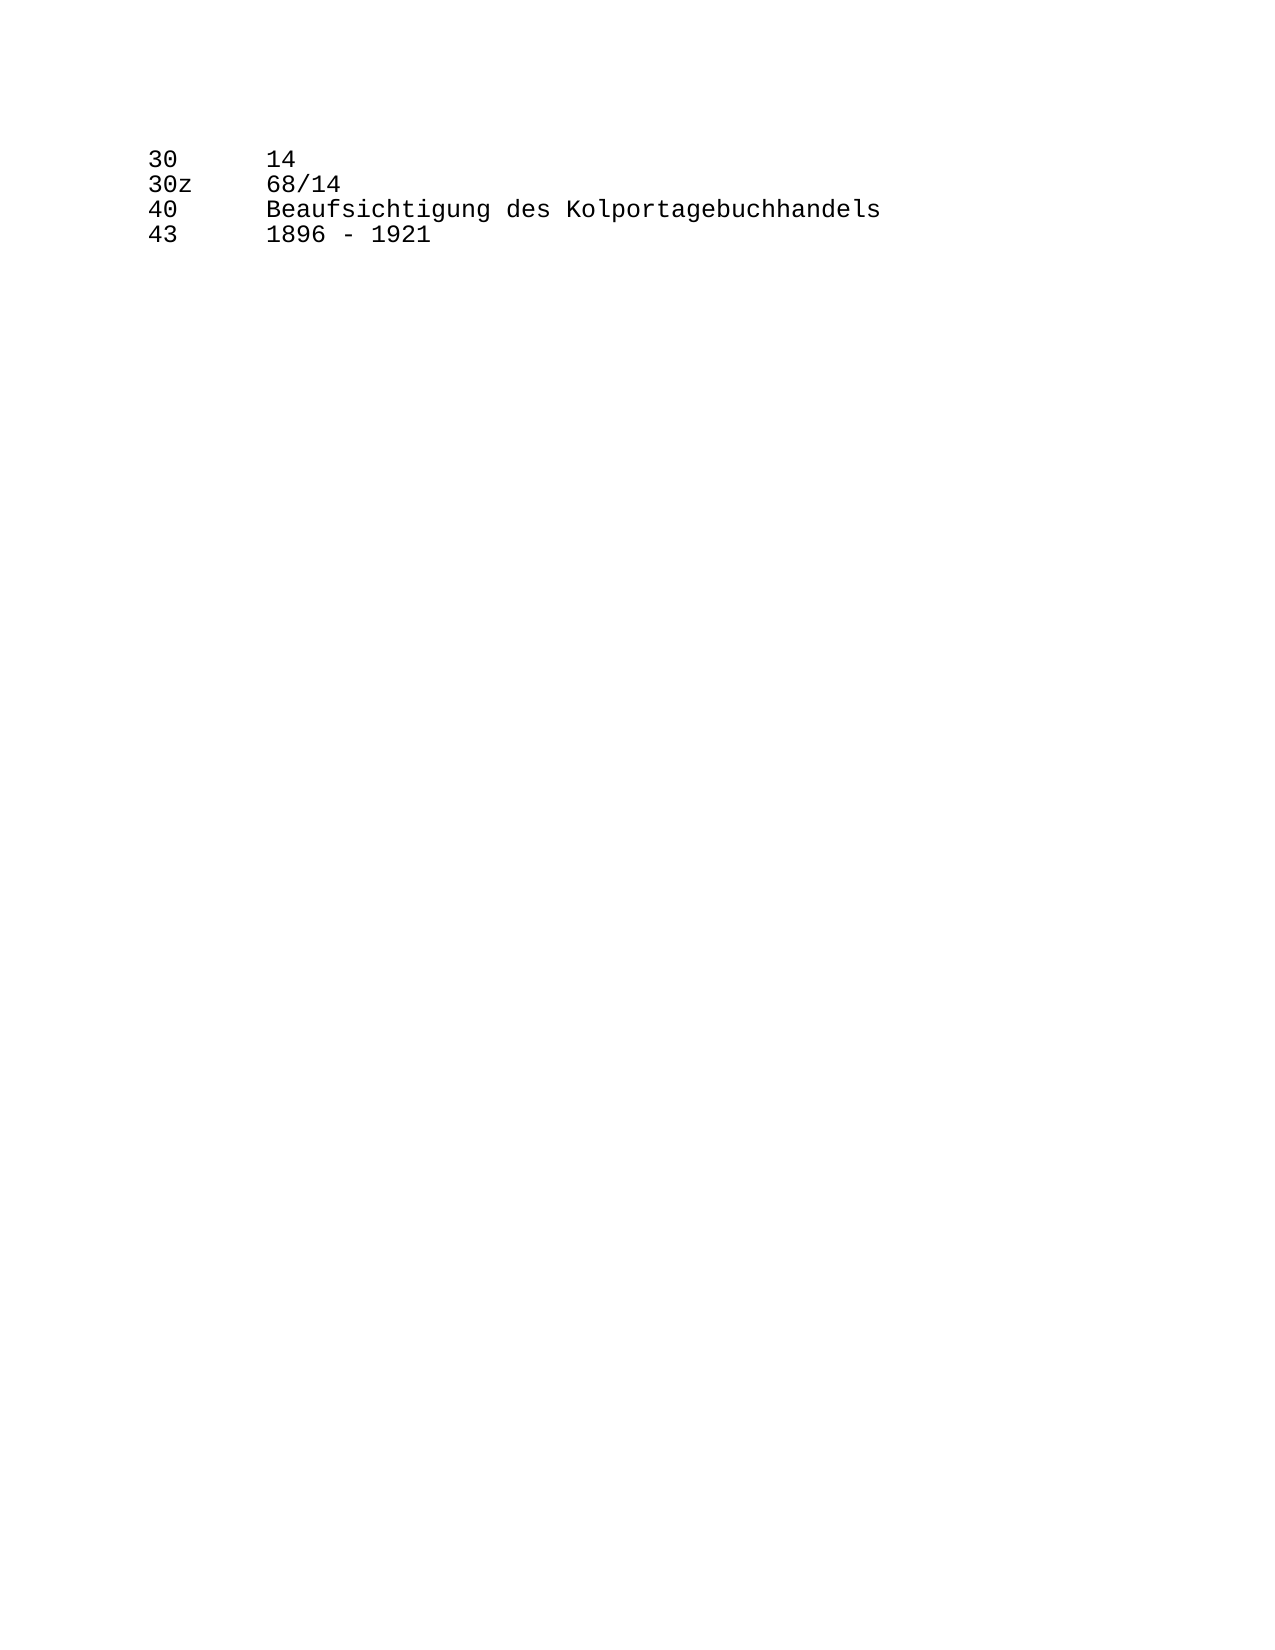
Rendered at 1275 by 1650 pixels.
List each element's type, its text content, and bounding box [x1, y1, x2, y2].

text 40 s[2{Beaufsichtigung} des 1{Kolportagebuchhandel}]ss [148, 198, 1127, 223]
text 30 14 [148, 148, 1127, 173]
text 43 1896 - 1921 [148, 223, 1127, 248]
text 30z 68/14 [148, 173, 1127, 198]
